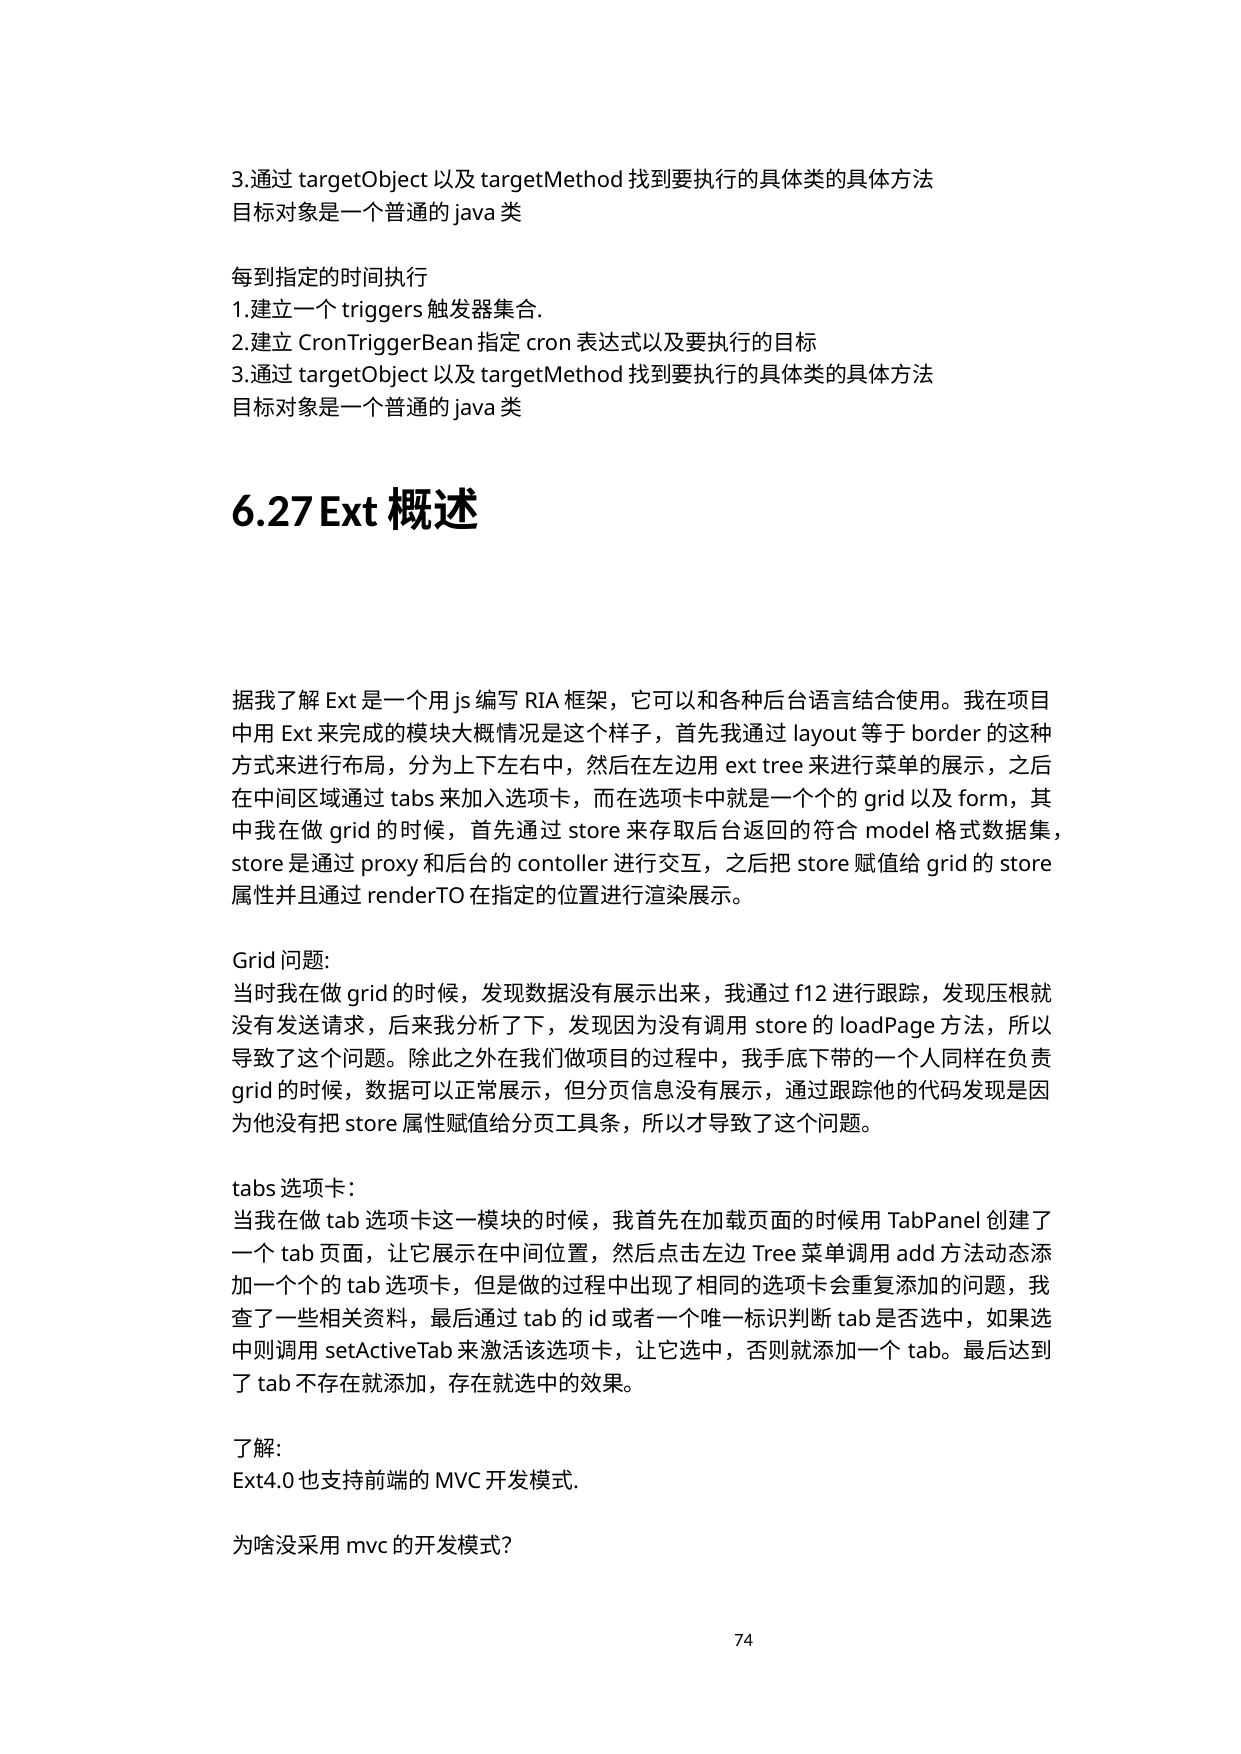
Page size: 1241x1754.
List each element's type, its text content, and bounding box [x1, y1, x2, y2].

subtitle Ext概述 [231, 457, 1053, 555]
text tabs选项卡： [231, 1170, 1053, 1203]
text 当时我在做grid的时候，发现数据没有展示出来，我通过f12进行跟踪，发现压根就没有发送请求，后来我分析了下，发现因为没有调用store的loadPage方法，所以导致了这个问题。除此之外在我们做项目的过程中，我手底下带的一个人同样在负责grid的时候，数据可以正常展示，但分页信息没有展示，通过跟踪他的代码发现是因为他没有把store属性赋值给分页工具条，所以才导致了这个问题。 [231, 975, 1053, 1138]
text 了解: [231, 1430, 1053, 1463]
text 1.建立一个triggers触发器集合. [231, 292, 1053, 324]
text 3.通过 targetObject以及targetMethod找到要执行的具体类的具体方法 [231, 162, 1053, 194]
text 3.通过 targetObject以及targetMethod找到要执行的具体类的具体方法 [231, 357, 1053, 389]
text Ext4.0也支持前端的MVC开发模式. [231, 1463, 1053, 1495]
text 目标对象是一个普通的java类 [231, 389, 1053, 422]
text 2.建立CronTriggerBean指定cron表达式以及要执行的目标 [231, 324, 1053, 357]
text 每到指定的时间执行 [231, 259, 1053, 292]
text 当我在做tab选项卡这一模块的时候，我首先在加载页面的时候用TabPanel创建了一个tab页面，让它展示在中间位置，然后点击左边Tree菜单调用add方法动态添加一个个的tab选项卡，但是做的过程中出现了相同的选项卡会重复添加的问题，我查了一些相关资料，最后通过tab的id或者一个唯一标识判断tab是否选中，如果选中则调用setActiveTab来激活该选项卡，让它选中，否则就添加一个tab。最后达到了tab不存在就添加，存在就选中的效果。 [231, 1203, 1053, 1398]
text 目标对象是一个普通的java类 [231, 194, 1053, 227]
text 为啥没采用mvc的开发模式？ [231, 1528, 1053, 1560]
text 据我了解Ext是一个用js编写RIA框架，它可以和各种后台语言结合使用。我在项目中用Ext来完成的模块大概情况是这个样子，首先我通过layout等于border的这种方式来进行布局，分为上下左右中，然后在左边用ext tree来进行菜单的展示，之后在中间区域通过tabs来加入选项卡，而在选项卡中就是一个个的grid以及form，其中我在做grid的时候，首先通过store来存取后台返回的符合model格式数据集，store是通过proxy和后台的contoller进行交互，之后把store赋值给grid的store属性并且通过renderTO在指定的位置进行渲染展示。 [231, 683, 1053, 910]
text Grid问题: [231, 943, 1053, 975]
